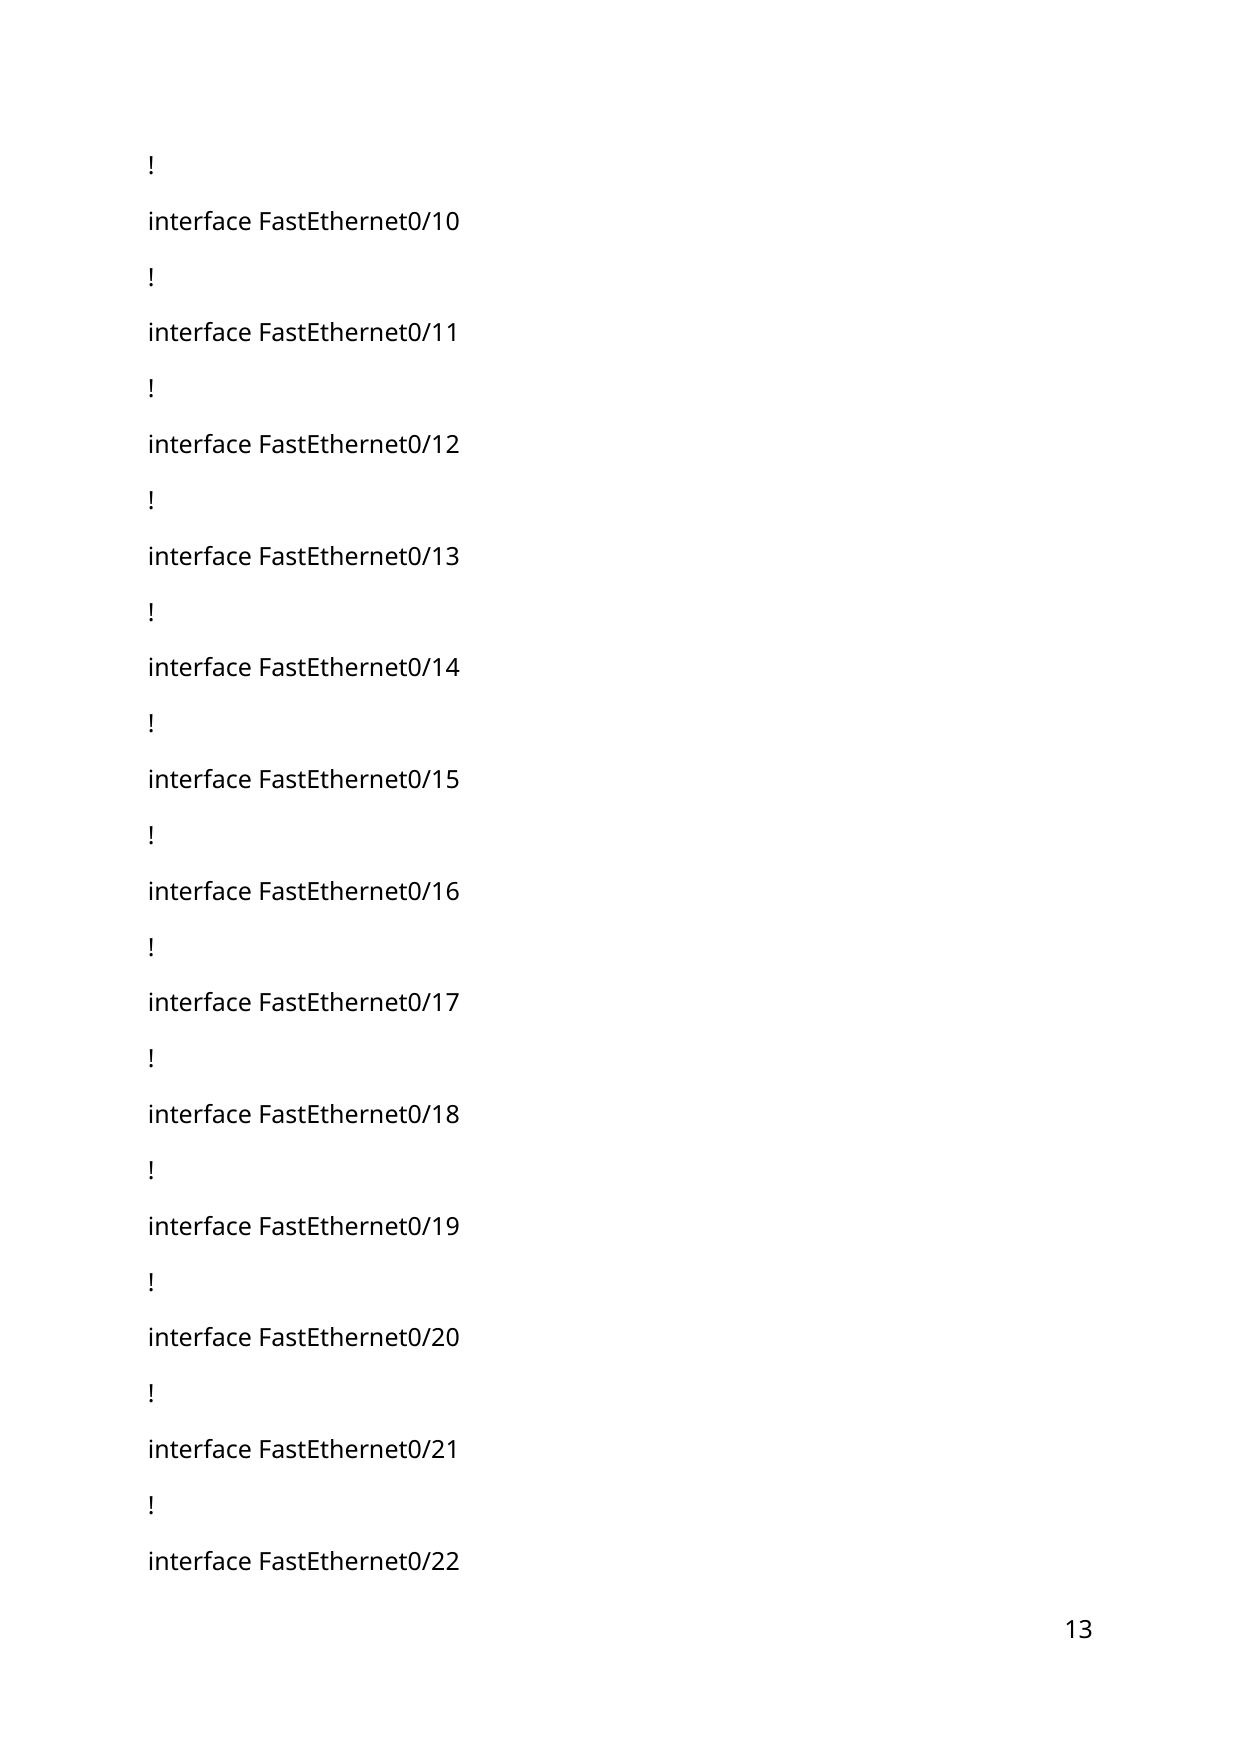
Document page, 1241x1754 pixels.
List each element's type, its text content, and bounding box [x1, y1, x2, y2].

text ! [148, 1264, 1093, 1298]
text interface FastEthernet0/19 [148, 1208, 1093, 1242]
text ! [148, 259, 1093, 293]
text interface FastEthernet0/22 [148, 1543, 1093, 1577]
text ! [148, 706, 1093, 740]
text interface FastEthernet0/13 [148, 538, 1093, 572]
text ! [148, 1488, 1093, 1522]
text ! [148, 483, 1093, 517]
text interface FastEthernet0/17 [148, 985, 1093, 1019]
text ! [148, 594, 1093, 628]
text ! [148, 818, 1093, 852]
text ! [148, 1153, 1093, 1187]
text interface FastEthernet0/21 [148, 1432, 1093, 1466]
text interface FastEthernet0/10 [148, 203, 1093, 237]
text interface FastEthernet0/18 [148, 1097, 1093, 1131]
text ! [148, 929, 1093, 963]
text interface FastEthernet0/11 [148, 315, 1093, 349]
text interface FastEthernet0/14 [148, 650, 1093, 684]
text ! [148, 148, 1093, 182]
text interface FastEthernet0/20 [148, 1320, 1093, 1354]
text interface FastEthernet0/12 [148, 427, 1093, 461]
text ! [148, 1376, 1093, 1410]
text interface FastEthernet0/16 [148, 873, 1093, 907]
text ! [148, 1041, 1093, 1075]
text interface FastEthernet0/15 [148, 762, 1093, 796]
text ! [148, 371, 1093, 405]
